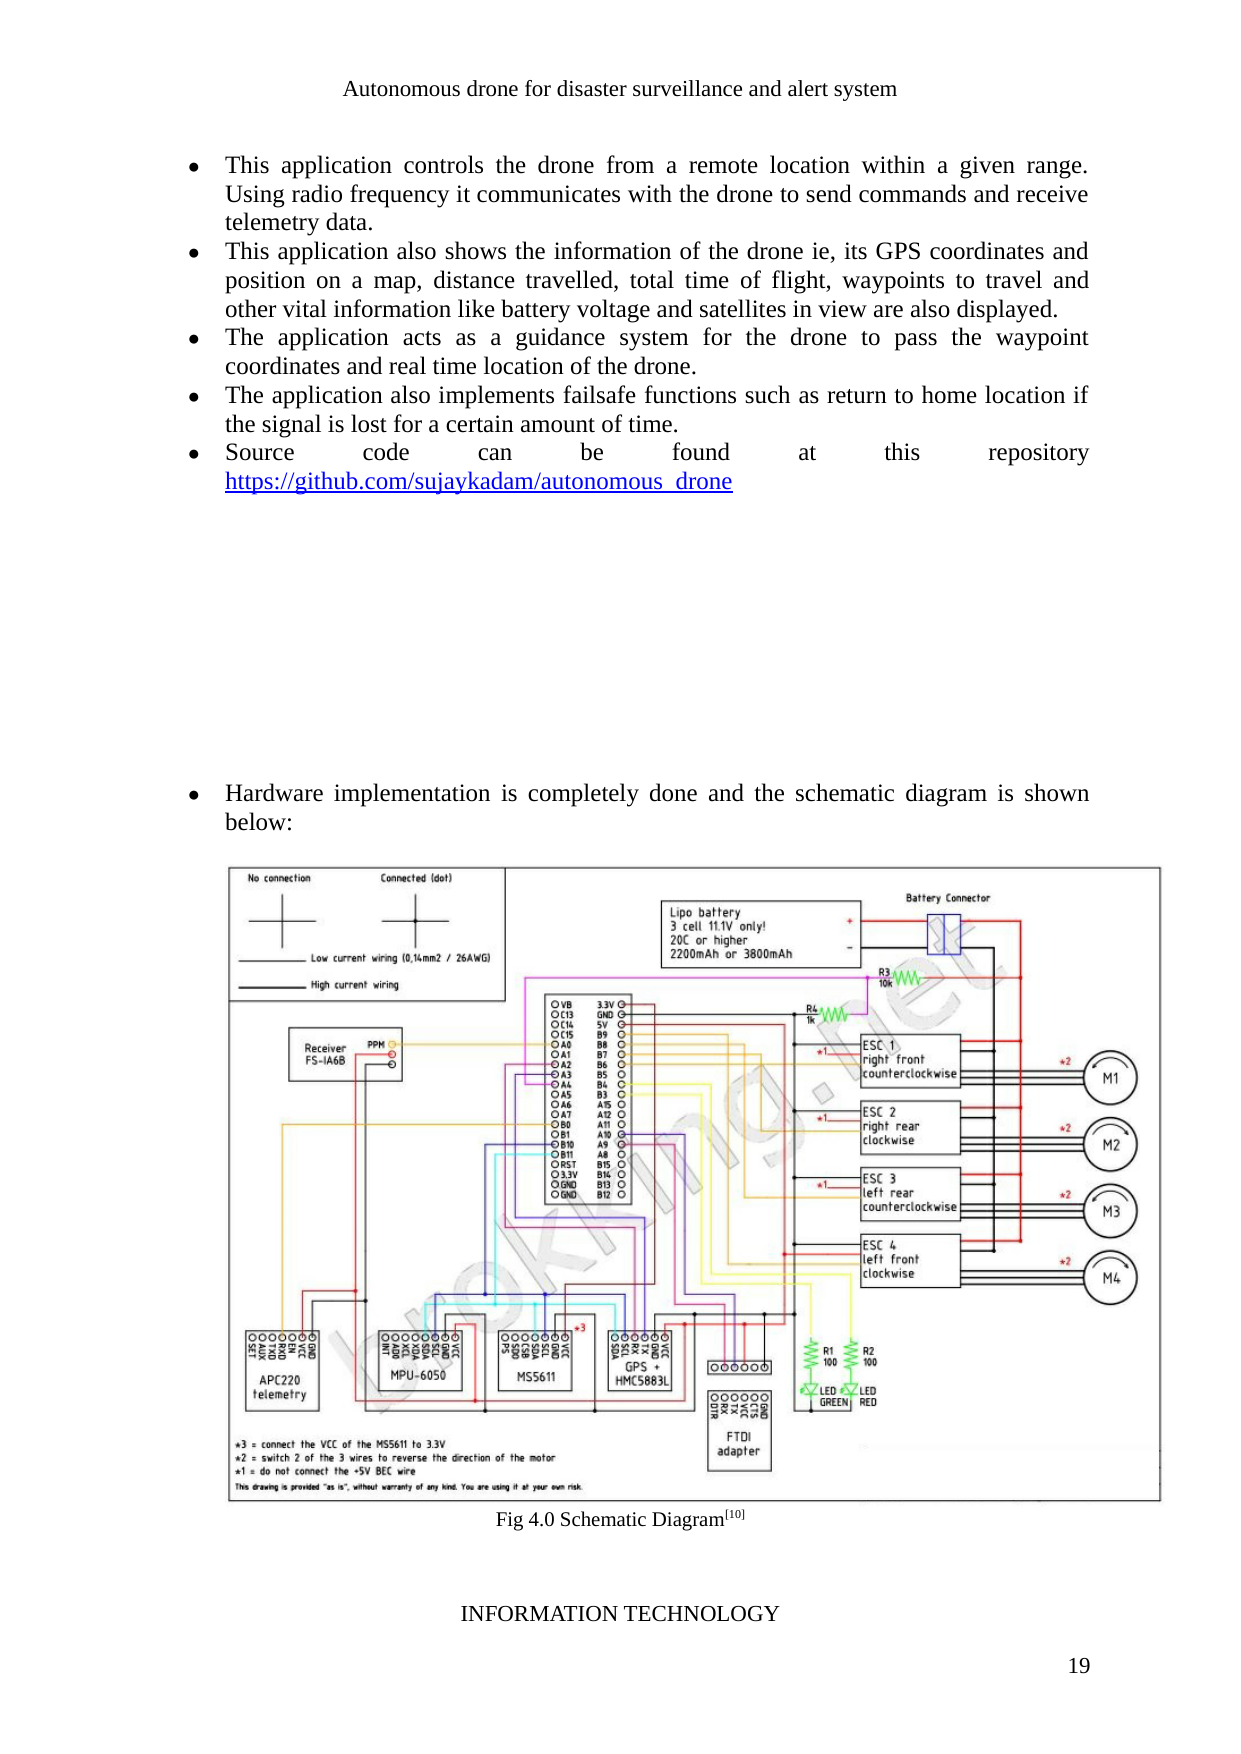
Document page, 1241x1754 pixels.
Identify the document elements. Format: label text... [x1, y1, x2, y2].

list The application also implements failsafe functions such as return to home location if the signal is lost for a certain amount of time. [187, 380, 1090, 437]
list Hardware implementation is completely done and the schematic diagram is shown below: [187, 778, 1090, 835]
picture [225, 864, 1166, 1507]
list The application acts as a guidance system for the drone to pass the waypoint coordinates and real time location of the drone. [187, 322, 1090, 380]
list This application controls the drone from a remote location within a given range. Using radio frequency it communicates with the drone to send commands and receive telemetry data. [187, 150, 1090, 236]
text Fig 4.0 Schematic Diagram[10] [150, 1507, 1090, 1531]
list Source code can be found at this repository https://github.com/sujaykadam/autonomous_drone [187, 437, 1090, 495]
list This application also shows the information of the drone ie, its GPS coordinates and position on a map, distance travelled, total time of flight, waypoints to travel and other vital information like battery voltage and satellites in view are also displayed. [187, 236, 1090, 322]
